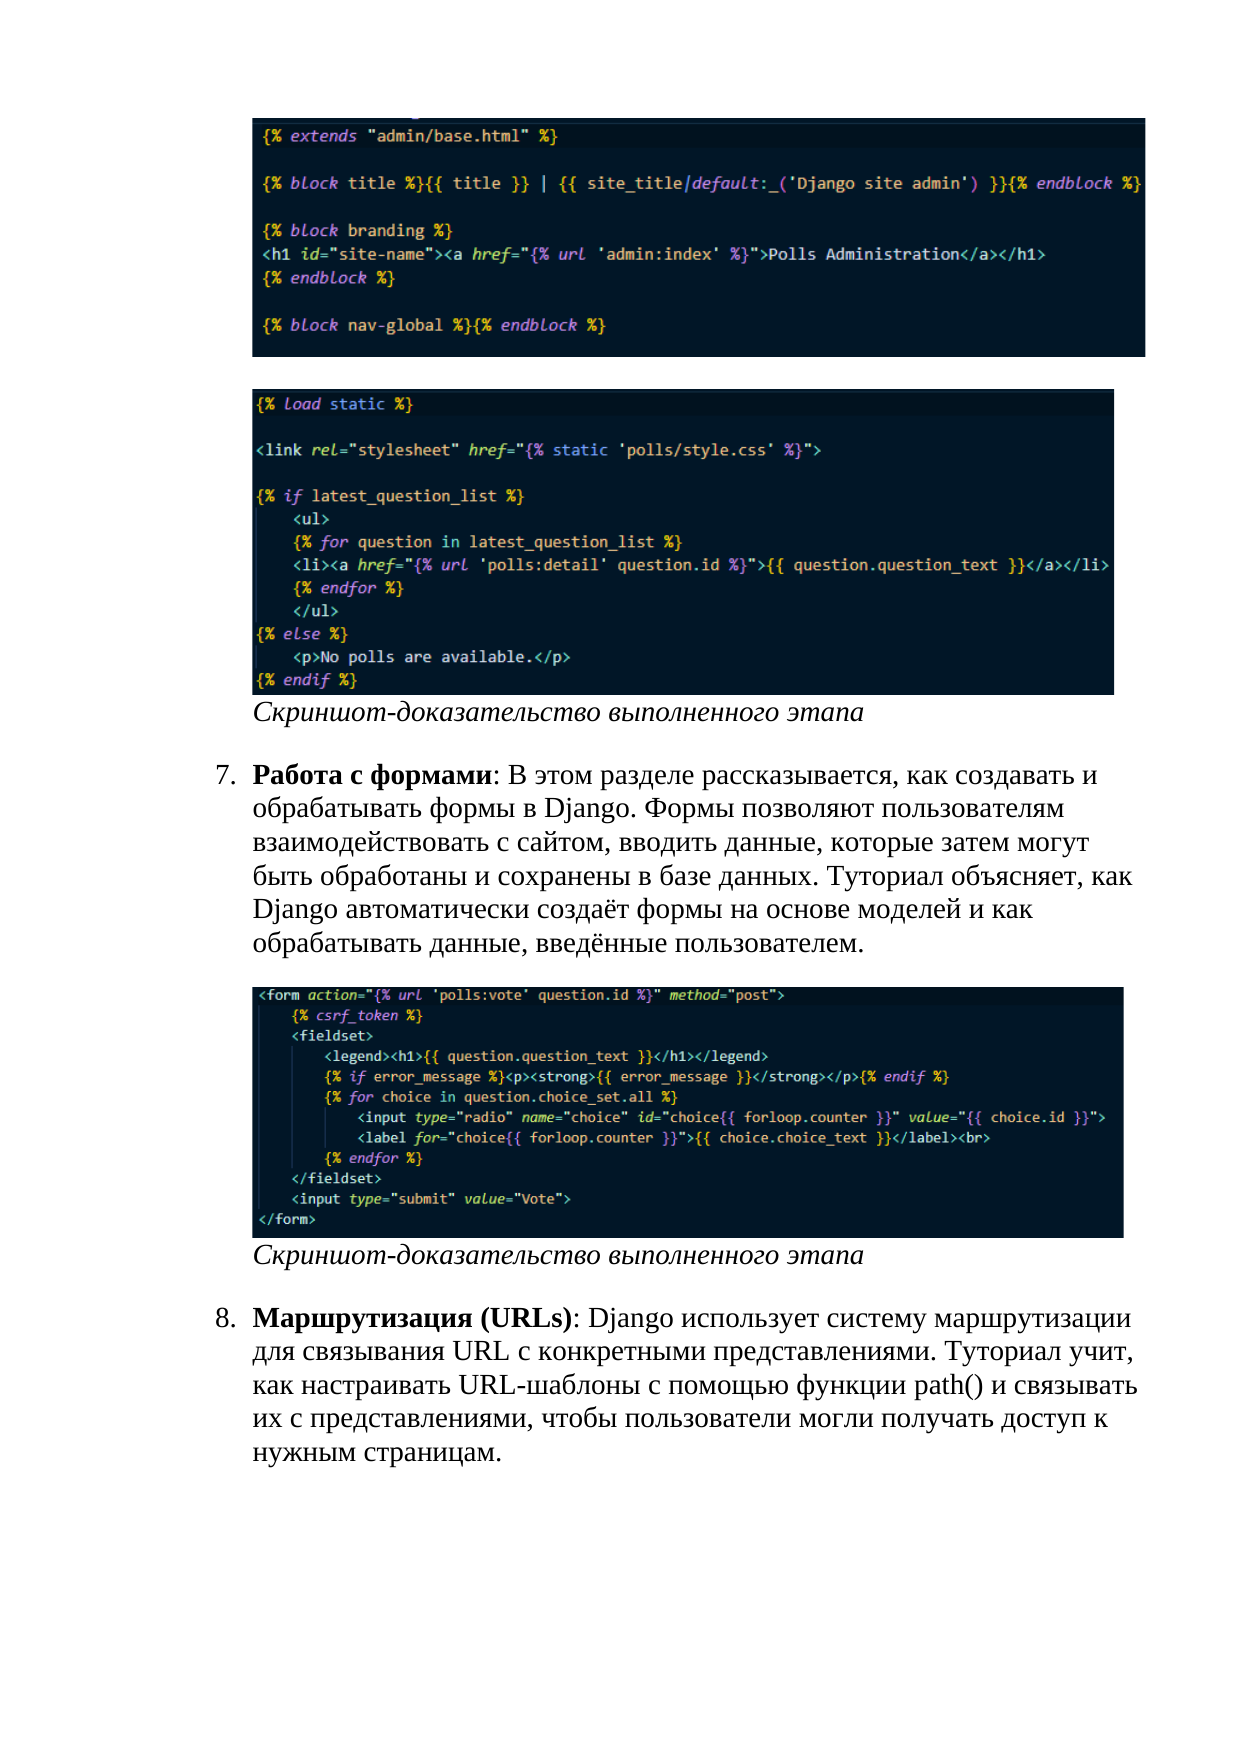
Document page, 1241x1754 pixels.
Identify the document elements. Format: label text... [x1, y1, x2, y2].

picture [252, 987, 1124, 1238]
list Работа с формами: В этом разделе рассказывается, как создавать и обрабатывать формы в Django. Формы позволяют пользователям взаимодействовать с сайтом, вводить данные, которые затем могут быть обработаны и сохранены в базе данных. Туториал объясняет, как Django автоматически создаёт формы на основе моделей и как обрабатывать данные, введённые пользователем. [215, 757, 1152, 958]
picture [252, 118, 1146, 357]
text Скриншот-доказательство выполненного этапа [252, 1237, 1152, 1271]
text Скриншот-доказательство выполненного этапа [252, 694, 1152, 728]
picture [252, 389, 1115, 695]
list Маршрутизация (URLs): Django использует систему маршрутизации для связывания URL с конкретными представлениями. Туториал учит, как настраивать URL-шаблоны с помощью функции path() и связывать их с представлениями, чтобы пользователи могли получать доступ к нужным страницам. [215, 1300, 1152, 1468]
